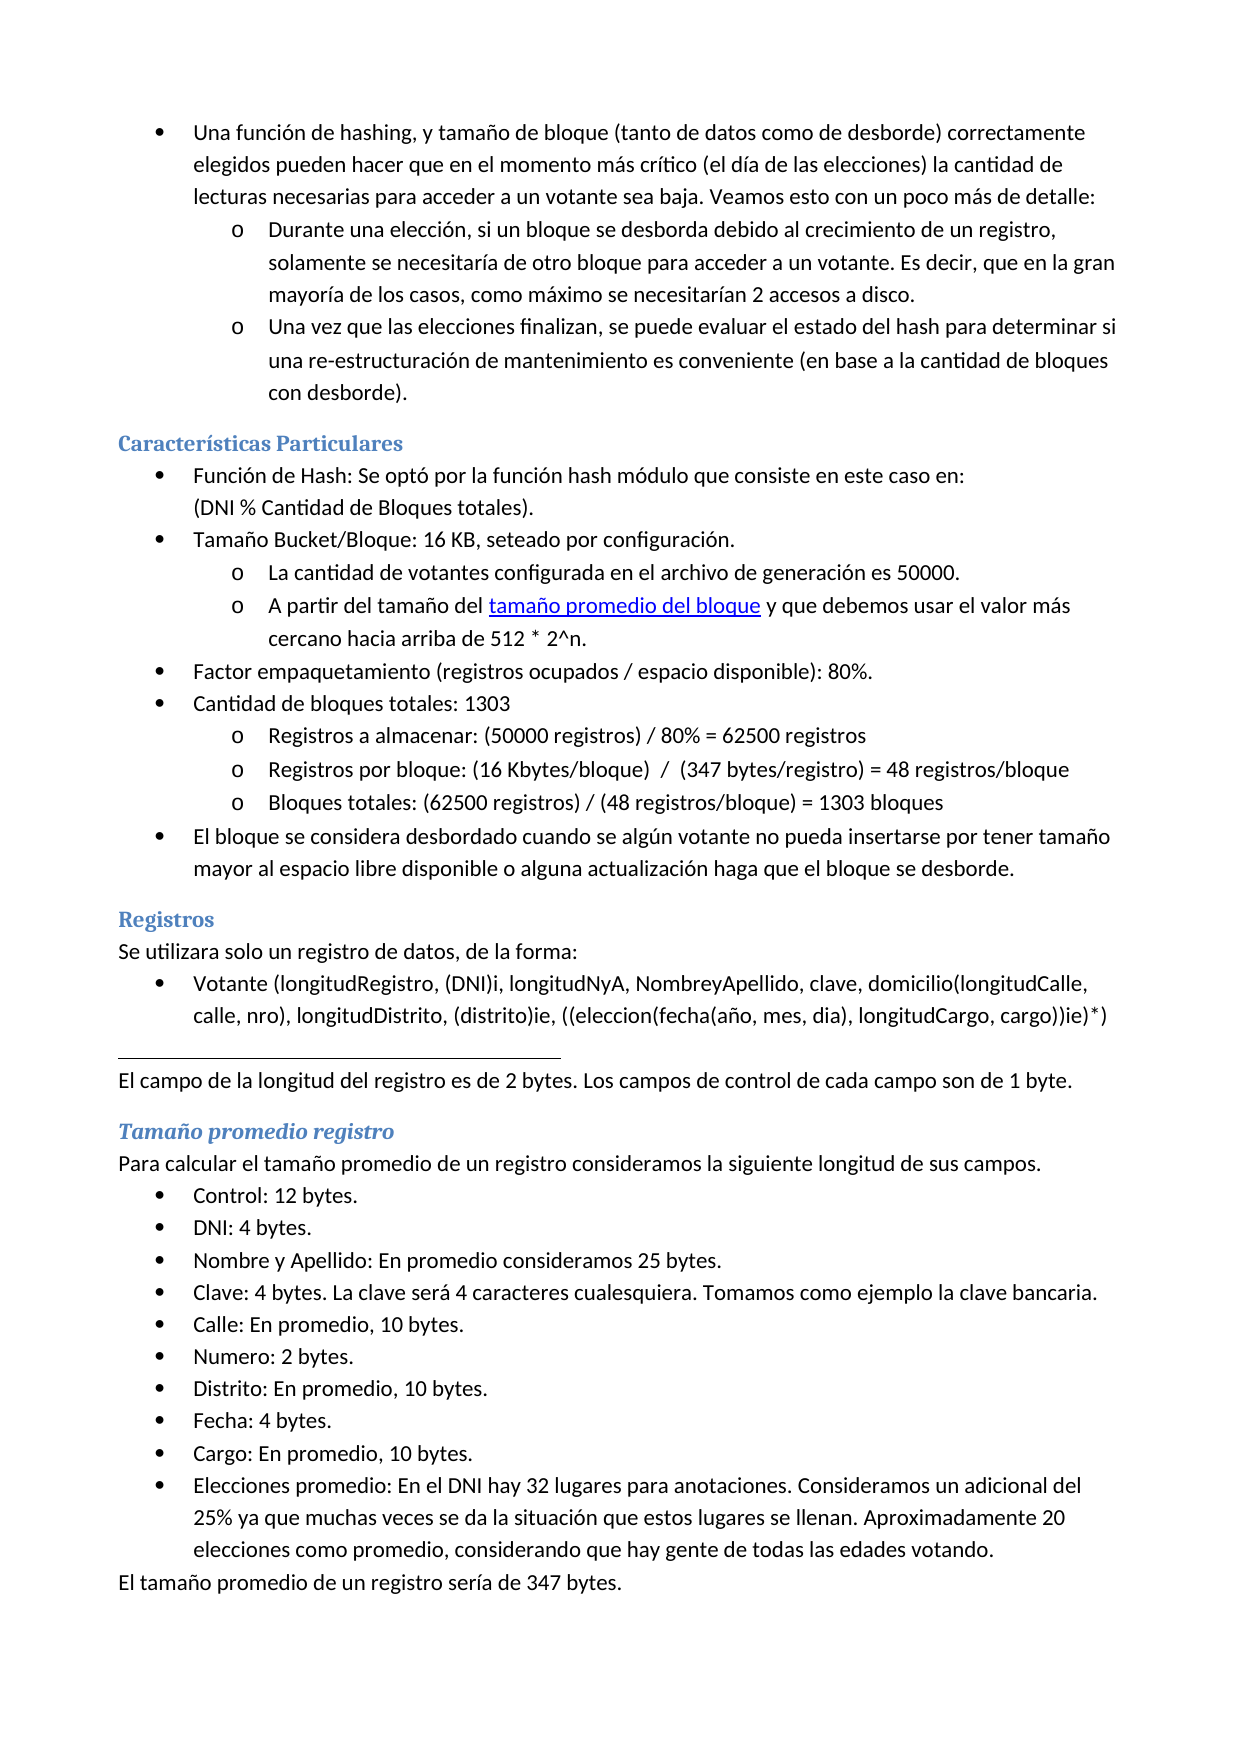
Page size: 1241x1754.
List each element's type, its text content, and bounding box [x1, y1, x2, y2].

list Nombre y Apellido: En promedio consideramos 25 bytes. [156, 1246, 1122, 1274]
subtitle Características Particulares [118, 431, 1122, 457]
list Control: 12 bytes. [156, 1181, 1122, 1209]
list Elecciones promedio: En el DNI hay 32 lugares para anotaciones. Consideramos un adicional del 25% ya que muchas veces se da la situación que estos lugares se llenan. Aproximadamente 20 elecciones como promedio, considerando que hay gente de todas las edades votando. [156, 1471, 1122, 1563]
list El bloque se considera desbordado cuando se algún votante no pueda insertarse por tener tamaño mayor al espacio libre disponible o alguna actualización haga que el bloque se desborde. [156, 822, 1122, 882]
list Cargo: En promedio, 10 bytes. [156, 1439, 1122, 1467]
list Calle: En promedio, 10 bytes. [156, 1310, 1122, 1338]
list Numero: 2 bytes. [156, 1342, 1122, 1370]
text Para calcular el tamaño promedio de un registro consideramos la siguiente longitud de sus campos. [118, 1149, 1122, 1177]
list Distrito: En promedio, 10 bytes. [156, 1374, 1122, 1402]
list Función de Hash: Se optó por la función hash módulo que consiste en este caso en: [156, 461, 1122, 489]
list Cantidad de bloques totales: 1303 [156, 689, 1122, 717]
list La cantidad de votantes configurada en el archivo de generación es 50000. [231, 558, 1122, 587]
list Registros a almacenar: (50000 registros) / 80% = 62500 registros [231, 721, 1122, 750]
list Durante una elección, si un bloque se desborda debido al crecimiento de un registro, solamente se necesitaría de otro bloque para acceder a un votante. Es decir, que en la gran mayoría de los casos, como máximo se necesitarían 2 accesos a disco. [231, 215, 1122, 308]
list A partir del tamaño del tamaño promedio del bloque y que debemos usar el valor más cercano hacia arriba de 512 * 2^n. [231, 591, 1122, 653]
list Clave: 4 bytes. La clave será 4 caracteres cualesquiera. Tomamos como ejemplo la clave bancaria. [156, 1278, 1122, 1306]
list DNI: 4 bytes. [156, 1213, 1122, 1242]
list (DNI % Cantidad de Bloques totales). [193, 493, 1122, 521]
text El campo de la longitud del registro es de 2 bytes. Los campos de control de cada campo son de 1 byte. [118, 1066, 1122, 1094]
subtitle Registros [118, 907, 1122, 933]
list Bloques totales: (62500 registros) / (48 registros/bloque) = 1303 bloques [231, 788, 1122, 817]
list Registros por bloque: (16 Kbytes/bloque) / (347 bytes/registro) = 48 registros/bloque [231, 755, 1122, 784]
list Tamaño Bucket/Bloque: 16 KB, seteado por configuración. [156, 526, 1122, 553]
subtitle Tamaño promedio registro [118, 1119, 1122, 1145]
list Votante (longitudRegistro, (DNI)i, longitudNyA, NombreyApellido, clave, domicilio(longitudCalle, calle, nro), longitudDistrito, (distrito)ie, ((eleccion(fecha(año, mes, dia), longitudCargo, cargo))ie)*) [156, 969, 1122, 1029]
list Factor empaquetamiento (registros ocupados / espacio disponible): 80%. [156, 657, 1122, 685]
list Una vez que las elecciones finalizan, se puede evaluar el estado del hash para determinar si una re-estructuración de mantenimiento es conveniente (en base a la cantidad de bloques con desborde). [231, 312, 1122, 406]
list Fecha: 4 bytes. [156, 1407, 1122, 1435]
text El tamaño promedio de un registro sería de 347 bytes. [118, 1568, 1122, 1596]
text Se utilizara solo un registro de datos, de la forma: [118, 937, 1122, 965]
